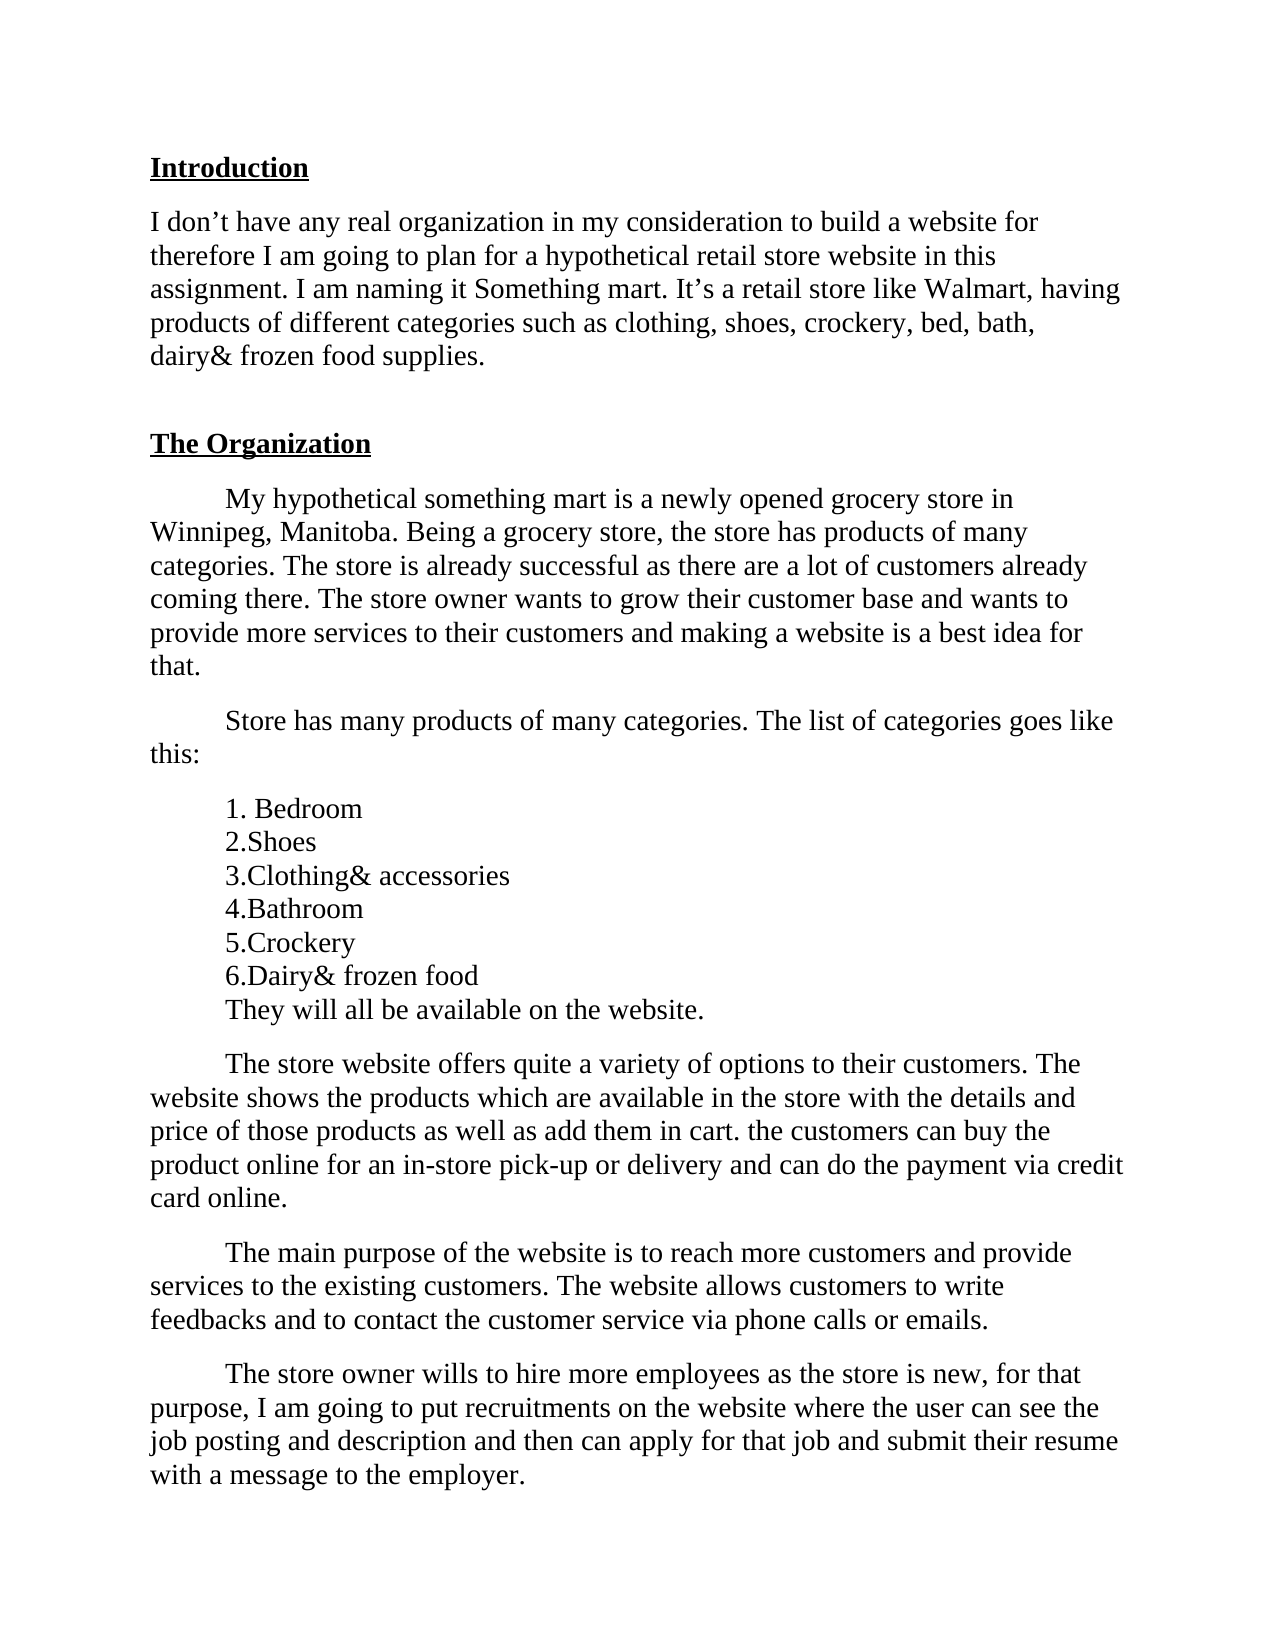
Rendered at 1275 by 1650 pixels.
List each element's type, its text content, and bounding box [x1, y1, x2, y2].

text They will all be available on the website. [150, 992, 1125, 1026]
text 1. Bedroom [150, 791, 1125, 824]
text 4.Bathroom [150, 891, 1125, 925]
text My hypothetical something mart is a newly opened grocery store in Winnipeg, Manitoba. Being a grocery store, the store has products of many categories. The store is already successful as there are a lot of customers already coming there. The store owner wants to grow their customer base and wants to provide more services to their customers and making a website is a best idea for that. [150, 481, 1125, 682]
text Introduction [150, 150, 1125, 183]
text 3.Clothing& accessories [150, 858, 1125, 891]
text The store owner wills to hire more employees as the store is new, for that purpose, I am going to put recruitments on the website where the user can see the job posting and description and then can apply for that job and submit their resume with a message to the employer. [150, 1356, 1125, 1491]
text 5.Crockery [150, 925, 1125, 958]
text 6.Dairy& frozen food [150, 958, 1125, 992]
text Store has many products of many categories. The list of categories goes like this: [150, 703, 1125, 770]
text The Organization [150, 426, 1125, 460]
text The store website offers quite a variety of options to their customers. The website shows the products which are available in the store with the details and price of those products as well as add them in cart. the customers can buy the product online for an in-store pick-up or delivery and can do the payment via credit card online. [150, 1046, 1125, 1214]
text 2.Shoes [150, 824, 1125, 858]
list I don’t have any real organization in my consideration to build a website for therefore I am going to plan for a hypothetical retail store website in this assignment. I am naming it Something mart. It’s a retail store like Walmart, having products of different categories such as clothing, shoes, crockery, bed, bath, dairy& frozen food supplies. [150, 204, 1125, 372]
text The main purpose of the website is to reach more customers and provide services to the existing customers. The website allows customers to write feedbacks and to contact the customer service via phone calls or emails. [150, 1235, 1125, 1336]
